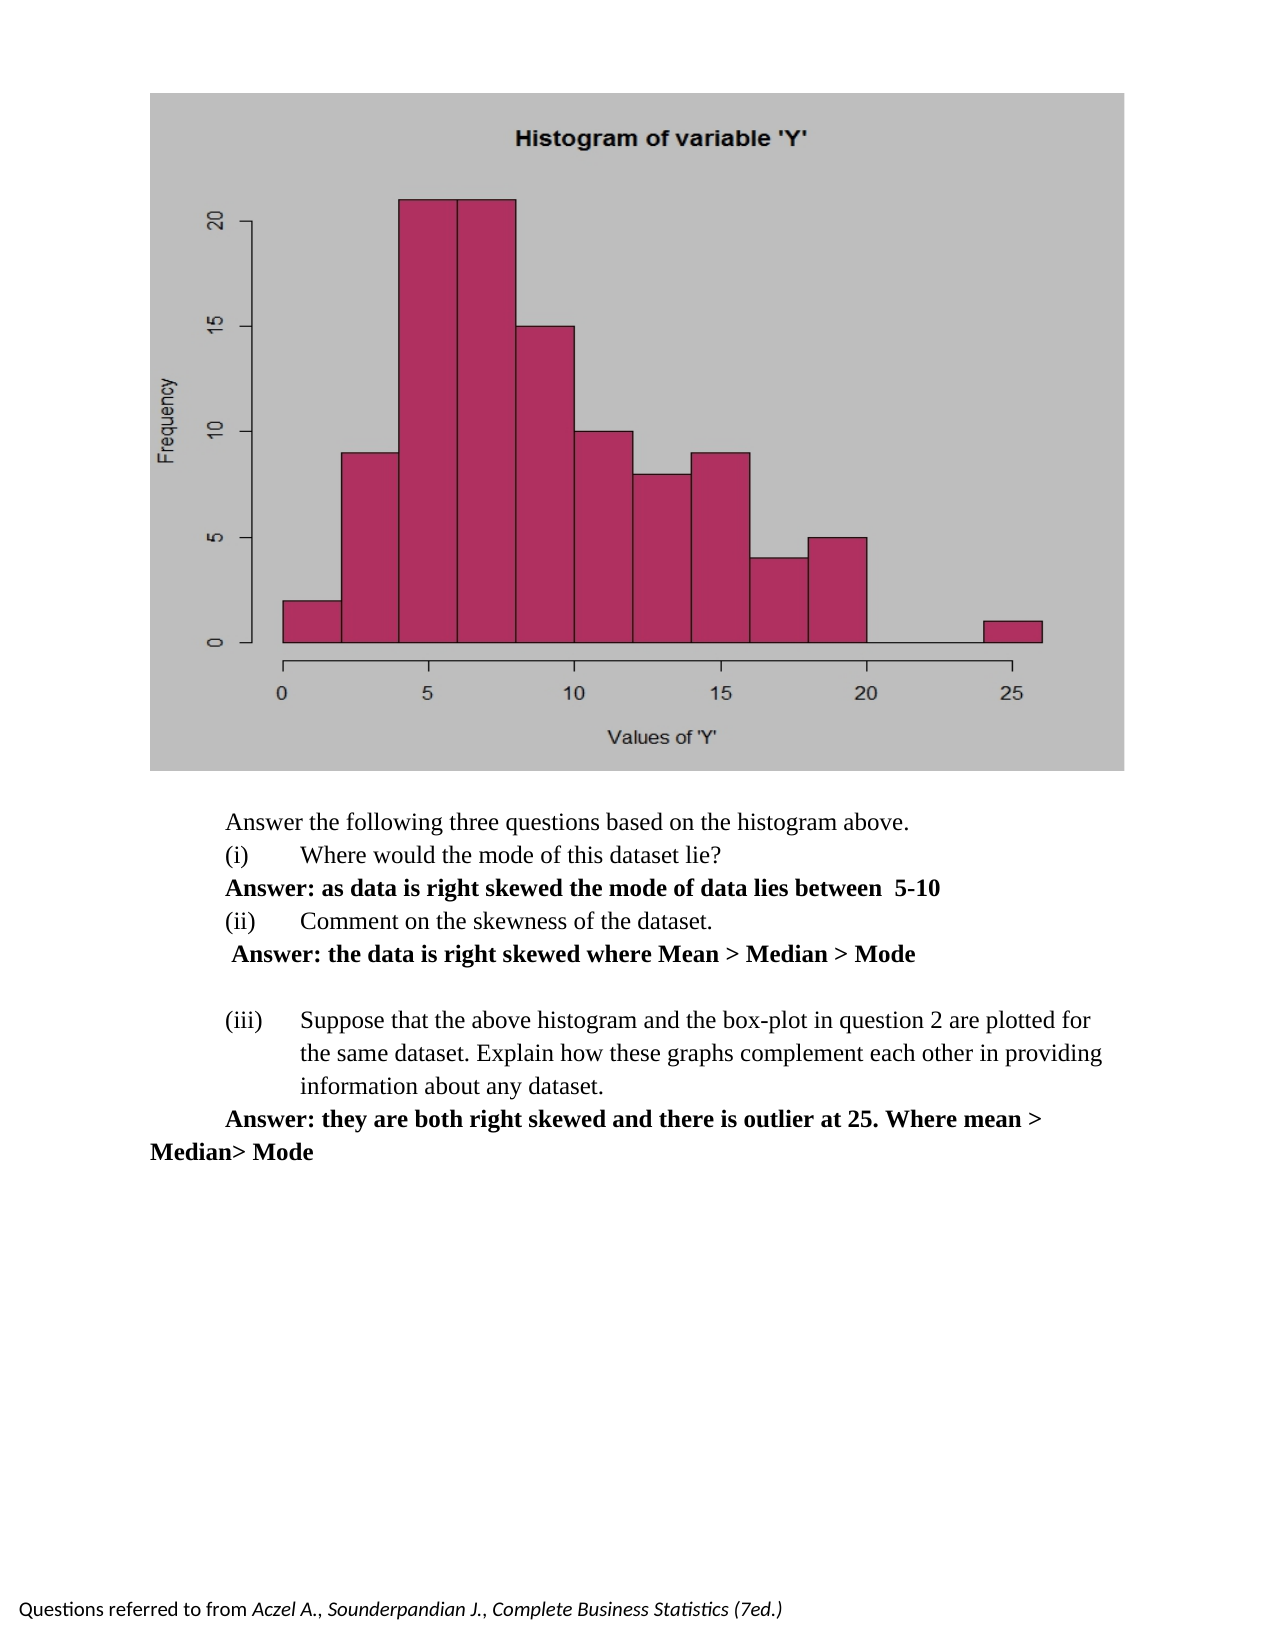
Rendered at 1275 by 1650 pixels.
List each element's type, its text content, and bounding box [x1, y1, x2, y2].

list Suppose that the above histogram and the box-plot in question 2 are plotted for the same dataset. Explain how these graphs complement each other in providing information about any dataset. [225, 1005, 1125, 1099]
text Answer: the data is right skewed where Mean > Median > Mode [150, 939, 1125, 968]
text Answer: they are both right skewed and there is outlier at 25. Where mean > Median> Mode [150, 1104, 1125, 1166]
list Comment on the skewness of the dataset. [225, 906, 1125, 935]
picture [150, 93, 1125, 771]
list Where would the mode of this dataset lie? [225, 840, 1125, 869]
list Answer the following three questions based on the histogram above. [225, 807, 1125, 836]
text Answer: as data is right skewed the mode of data lies between 5-10 [225, 873, 1125, 902]
